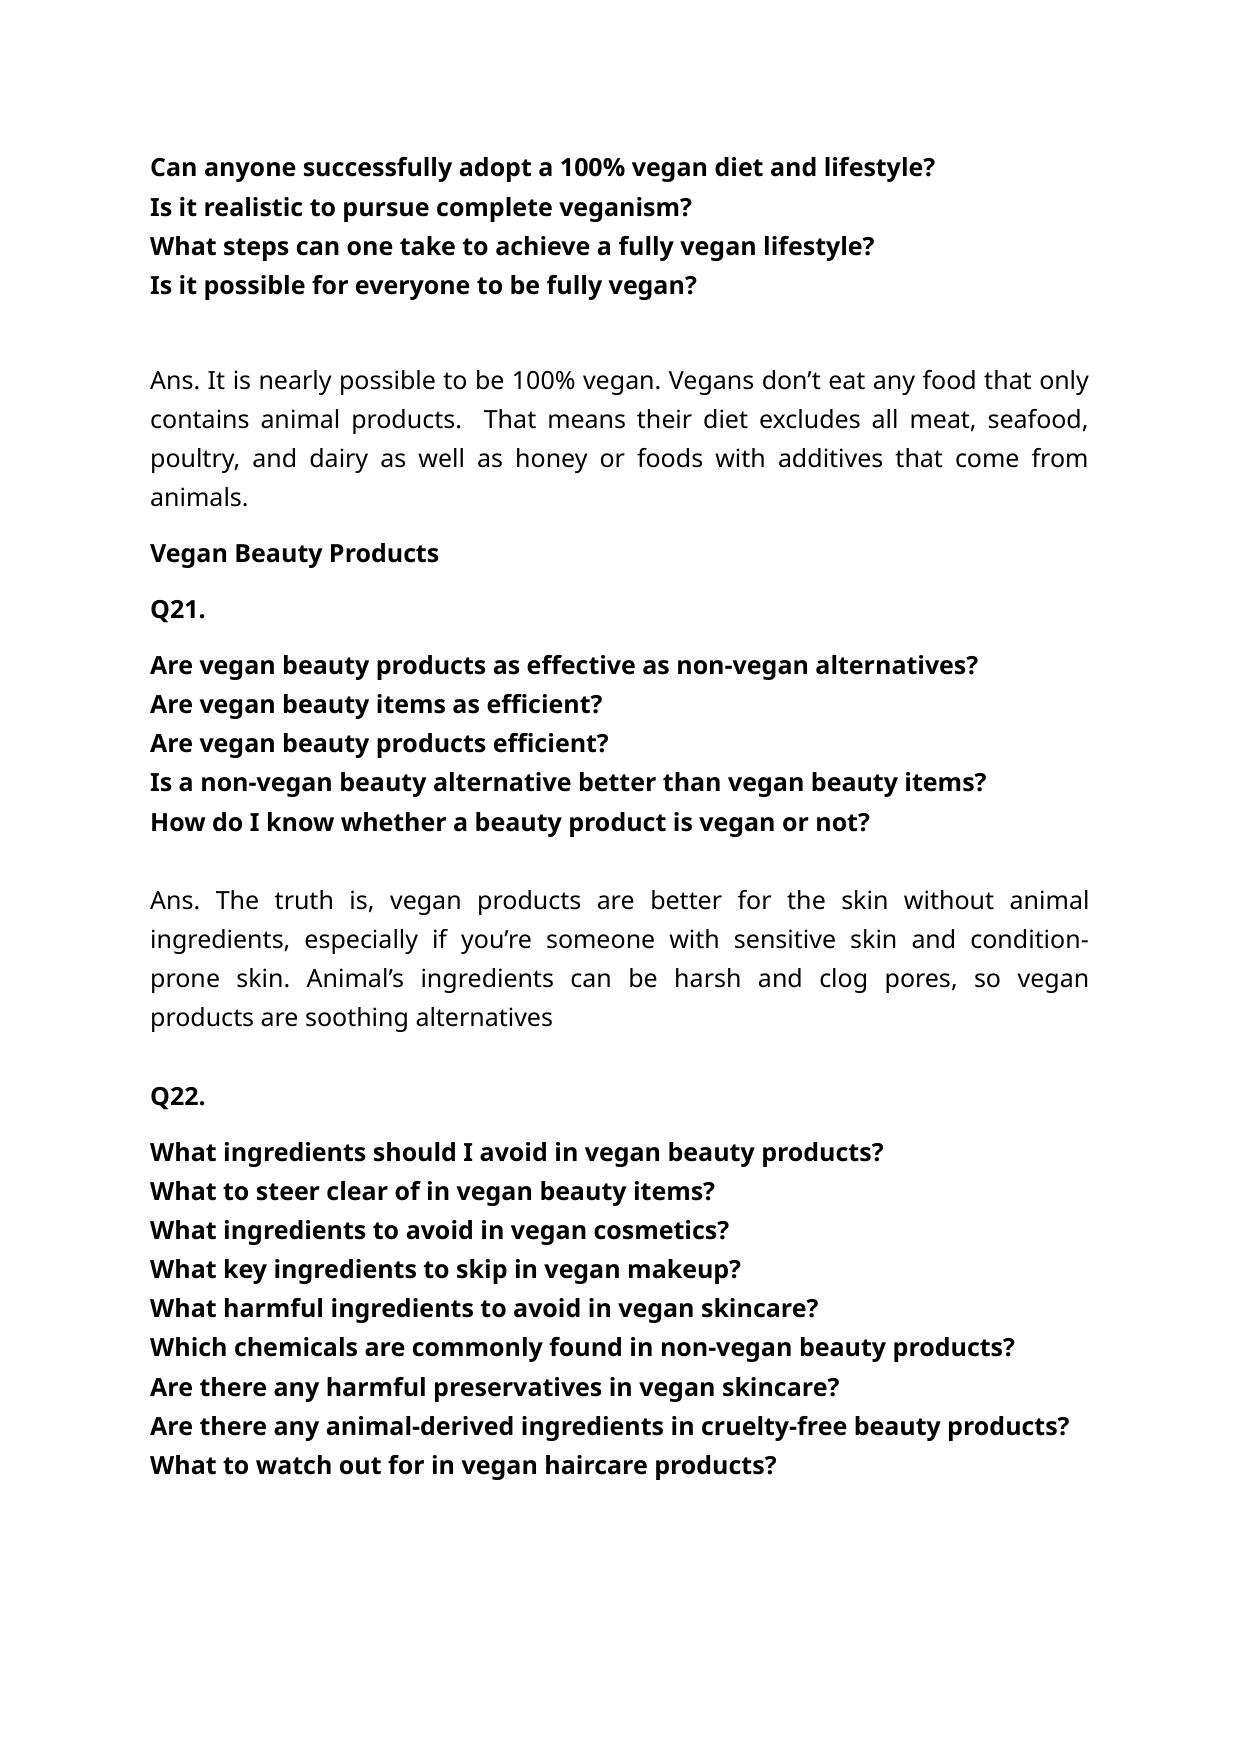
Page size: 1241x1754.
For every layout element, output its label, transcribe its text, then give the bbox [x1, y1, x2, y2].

text How do I know whether a beauty product is vegan or not? [150, 804, 1090, 838]
text Ans. It is nearly possible to be 100% vegan. Vegans don’t eat any food that only contains animal products. That means their diet excludes all meat, seafood, poultry, and dairy as well as honey or foods with additives that come from animals. [150, 362, 1090, 514]
text What harmful ingredients to avoid in vegan skincare? [150, 1291, 1090, 1325]
text Are vegan beauty products efficient? [150, 726, 1090, 760]
text Q21. [150, 592, 1090, 626]
text Are there any harmful preservatives in vegan skincare? [150, 1369, 1090, 1403]
text What ingredients should I avoid in vegan beauty products? [150, 1134, 1090, 1168]
text Which chemicals are commonly found in non-vegan beauty products? [150, 1330, 1090, 1364]
text Are vegan beauty items as efficient? [150, 687, 1090, 721]
text Is it realistic to pursue complete veganism? [150, 189, 1090, 223]
text What to watch out for in vegan haircare products? [150, 1447, 1090, 1482]
text Is it possible for everyone to be fully vegan? [150, 267, 1090, 302]
text Q22. [150, 1078, 1090, 1112]
text What to steer clear of in vegan beauty items? [150, 1173, 1090, 1207]
text Are there any animal-derived ingredients in cruelty-free beauty products? [150, 1408, 1090, 1442]
text Are vegan beauty products as effective as non-vegan alternatives? [150, 647, 1090, 682]
text What ingredients to avoid in vegan cosmetics? [150, 1212, 1090, 1247]
text Ans. The truth is, vegan products are better for the skin without animal ingredients, especially if you’re someone with sensitive skin and condition-prone skin. Animal’s ingredients can be harsh and clog pores, so vegan products are soothing alternatives [150, 882, 1090, 1034]
text What steps can one take to achieve a fully vegan lifestyle? [150, 228, 1090, 262]
text Can anyone successfully adopt a 100% vegan diet and lifestyle? [150, 150, 1090, 184]
text What key ingredients to skip in vegan makeup? [150, 1252, 1090, 1286]
text Vegan Beauty Products [150, 536, 1090, 570]
text Is a non-vegan beauty alternative better than vegan beauty items? [150, 765, 1090, 799]
